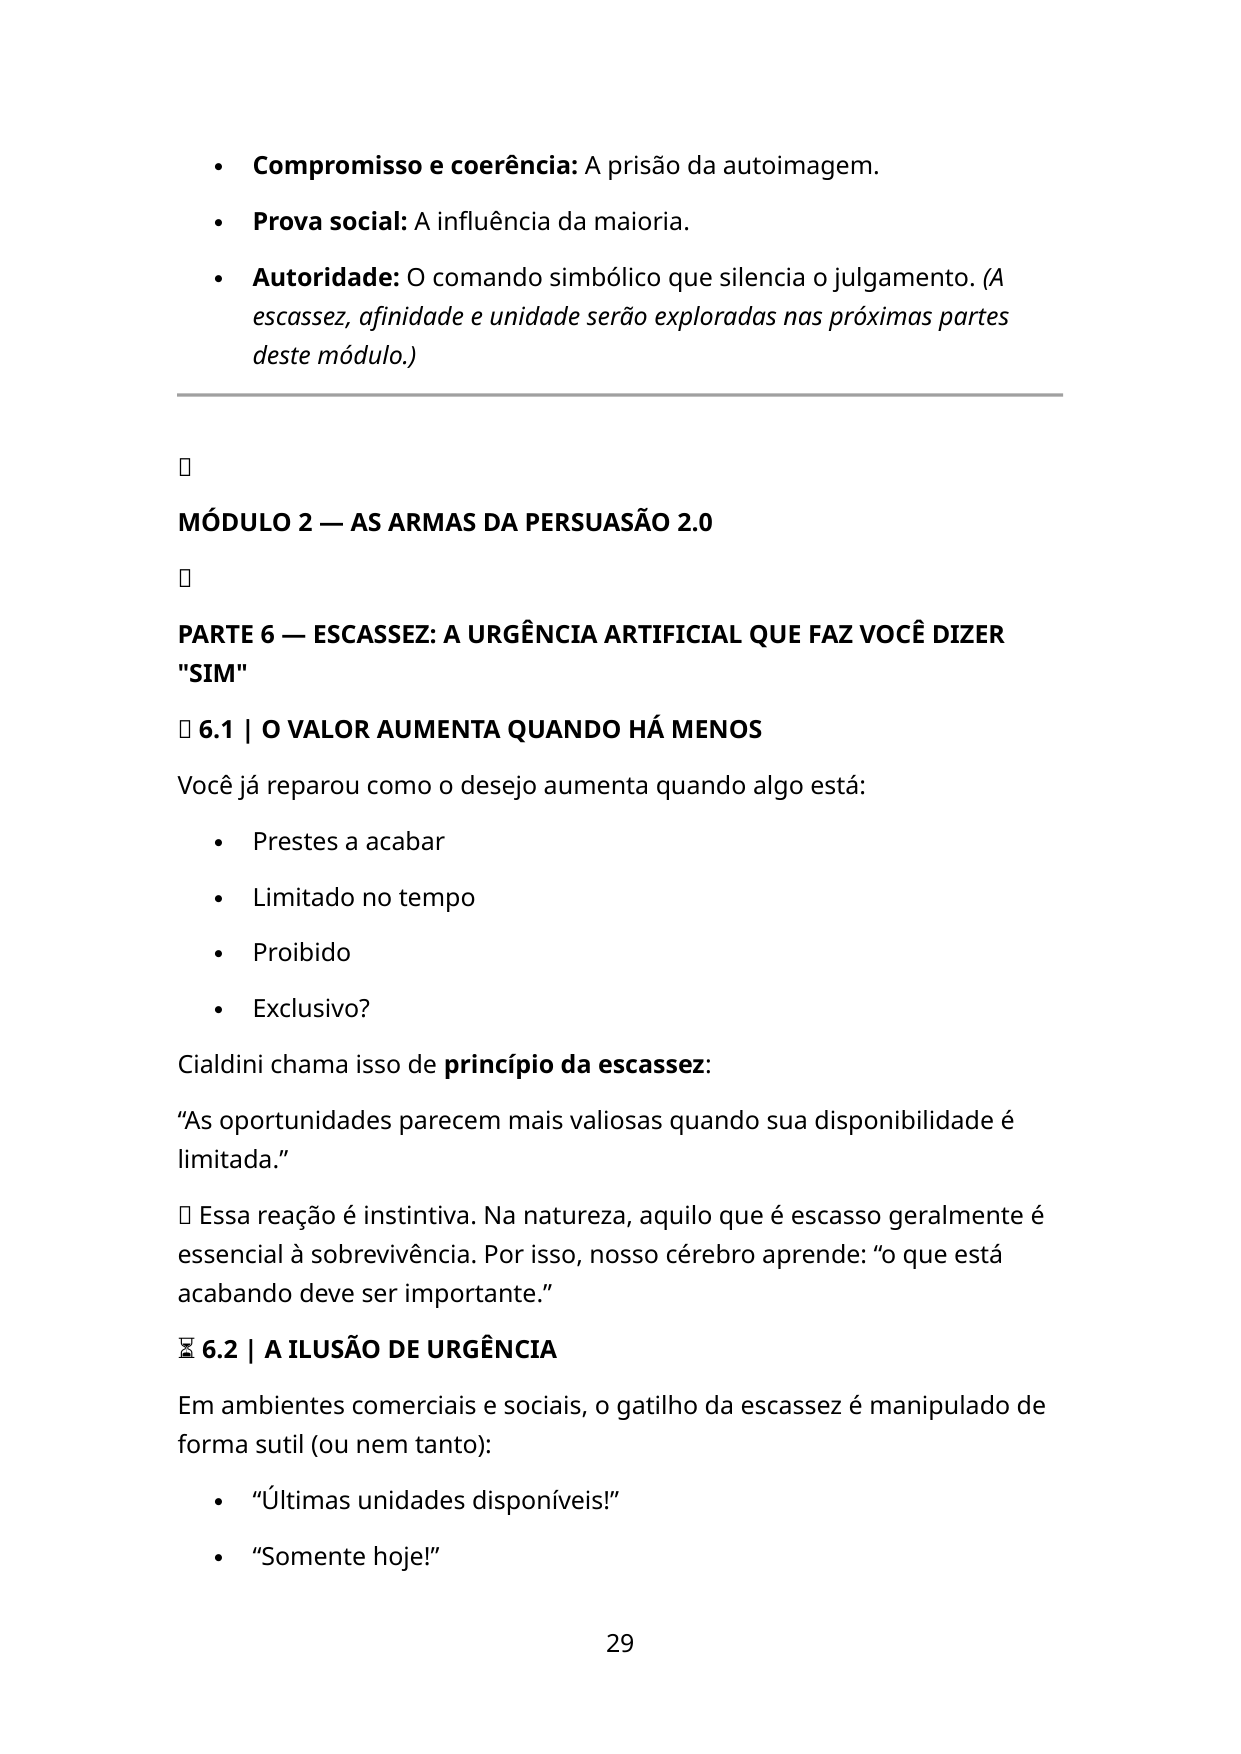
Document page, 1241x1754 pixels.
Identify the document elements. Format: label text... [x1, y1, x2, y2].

list Prestes a acabar [215, 823, 1063, 857]
list Exclusivo? [215, 991, 1063, 1025]
text MÓDULO 2 — AS ARMAS DA PERSUASÃO 2.0 [177, 505, 1063, 539]
list Limitado no tempo [215, 879, 1063, 913]
list Prova social: A influência da maioria. [215, 203, 1063, 237]
text 📗 [177, 449, 1063, 483]
text Você já reparou como o desejo aumenta quando algo está: [177, 768, 1063, 802]
text Em ambientes comerciais e sociais, o gatilho da escassez é manipulado de forma sutil (ou nem tanto): [177, 1388, 1063, 1461]
text 🧠 6.1 | O VALOR AUMENTA QUANDO HÁ MENOS [177, 712, 1063, 746]
text “As oportunidades parecem mais valiosas quando sua disponibilidade é limitada.” [177, 1103, 1063, 1176]
text Cialdini chama isso de princípio da escassez: [177, 1047, 1063, 1081]
list Autoridade: O comando simbólico que silencia o julgamento. (A escassez, afinidade e unidade serão exploradas nas próximas partes deste módulo.) [215, 259, 1063, 372]
list Compromisso e coerência: A prisão da autoimagem. [215, 148, 1063, 182]
list “Últimas unidades disponíveis!” [215, 1483, 1063, 1517]
text 🔹 [177, 561, 1063, 595]
list “Somente hoje!” [215, 1538, 1063, 1572]
text PARTE 6 — ESCASSEZ: A URGÊNCIA ARTIFICIAL QUE FAZ VOCÊ DIZER "SIM" [177, 617, 1063, 690]
text ⏳ 6.2 | A ILUSÃO DE URGÊNCIA [177, 1332, 1063, 1366]
text 🧠 Essa reação é instintiva. Na natureza, aquilo que é escasso geralmente é essencial à sobrevivência. Por isso, nosso cérebro aprende: “o que está acabando deve ser importante.” [177, 1198, 1063, 1310]
list Proibido [215, 935, 1063, 969]
